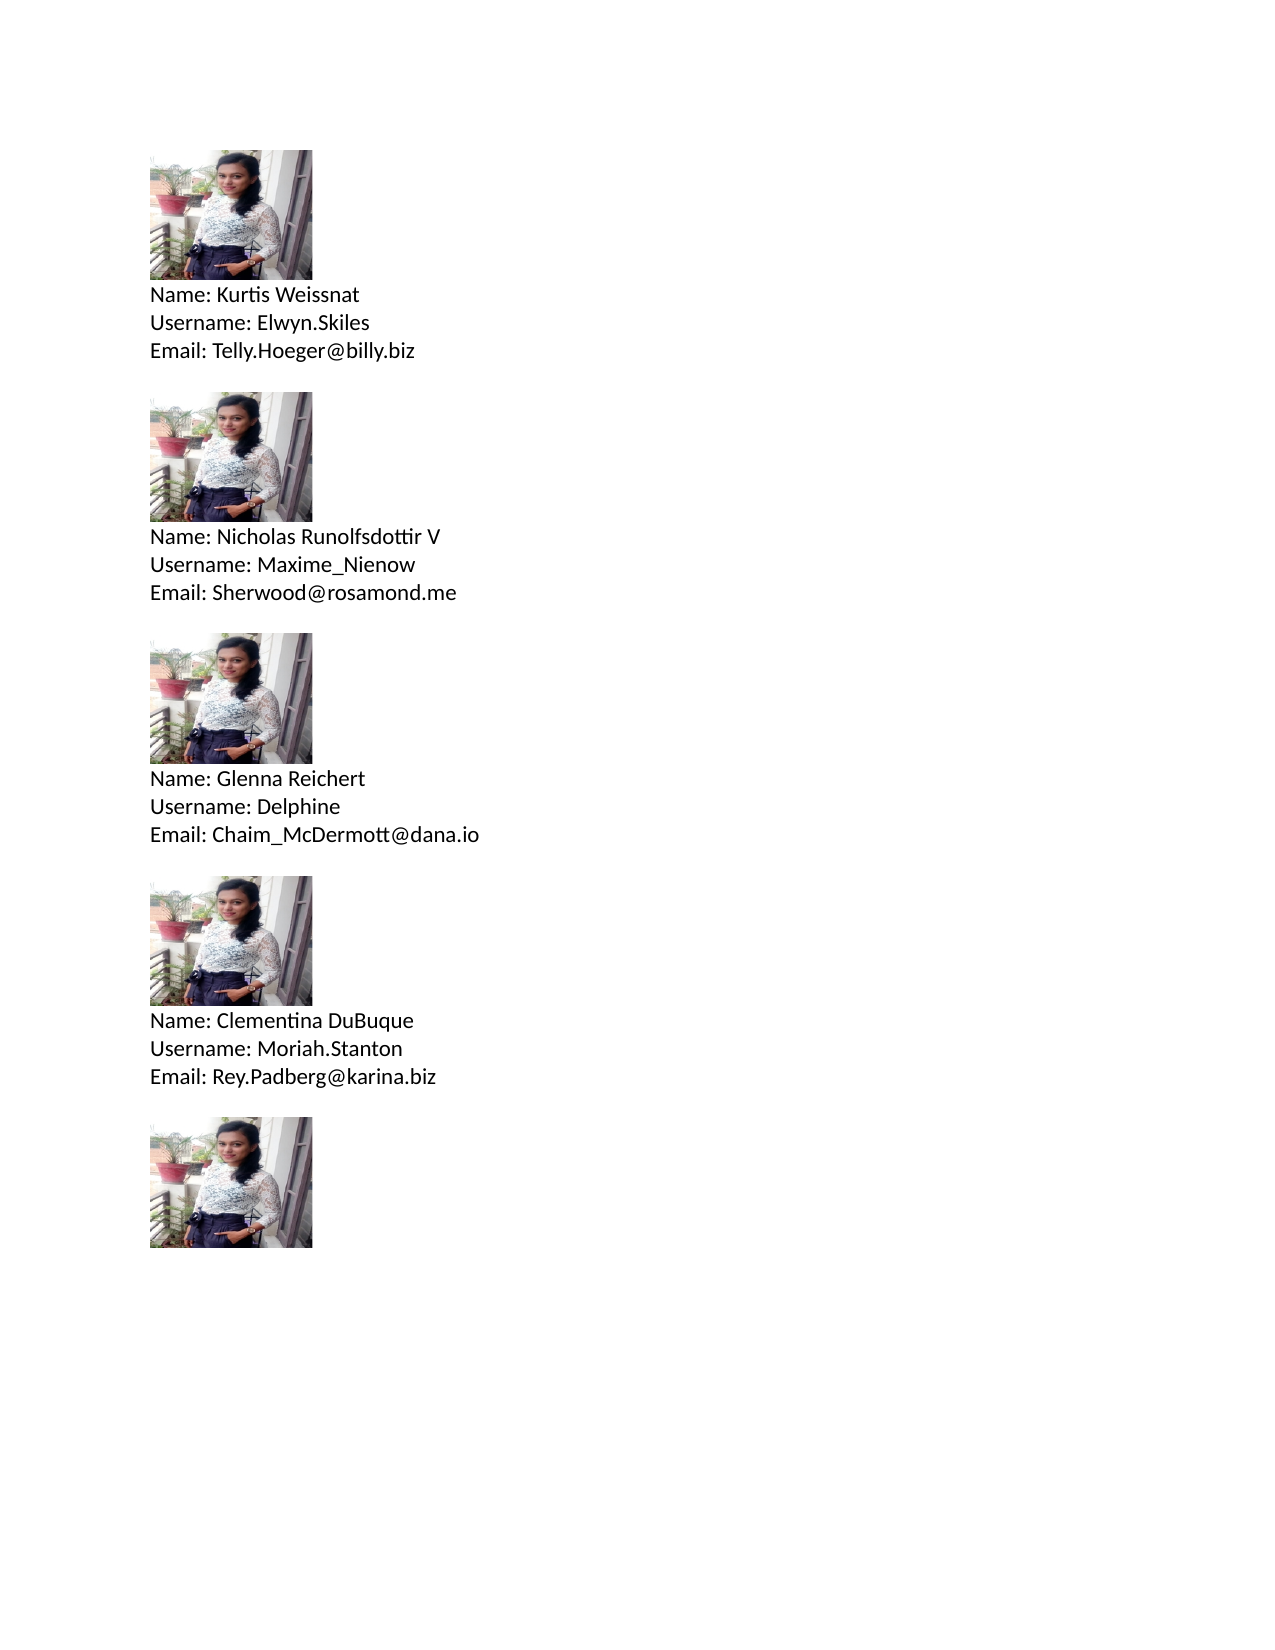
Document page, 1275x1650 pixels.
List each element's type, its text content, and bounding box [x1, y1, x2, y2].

text Name: Mrs. Dennis Schulist Username: Leopoldo_Corkery Email: Karley_Dach@jasper.info [150, 150, 1125, 416]
text Name: Nicholas Runolfsdottir V Username: Maxime_Nienow Email: Sherwood@rosamond.me [150, 682, 1125, 948]
text Name: Clementina DuBuque Username: Moriah.Stanton Email: Rey.Padberg@karina.biz [150, 1214, 1125, 1481]
text Name: Glenna Reichert Username: Delphine Email: Chaim_McDermott@dana.io [150, 948, 1125, 1214]
text Name: Kurtis Weissnat Username: Elwyn.Skiles Email: Telly.Hoeger@billy.biz [150, 416, 1125, 682]
